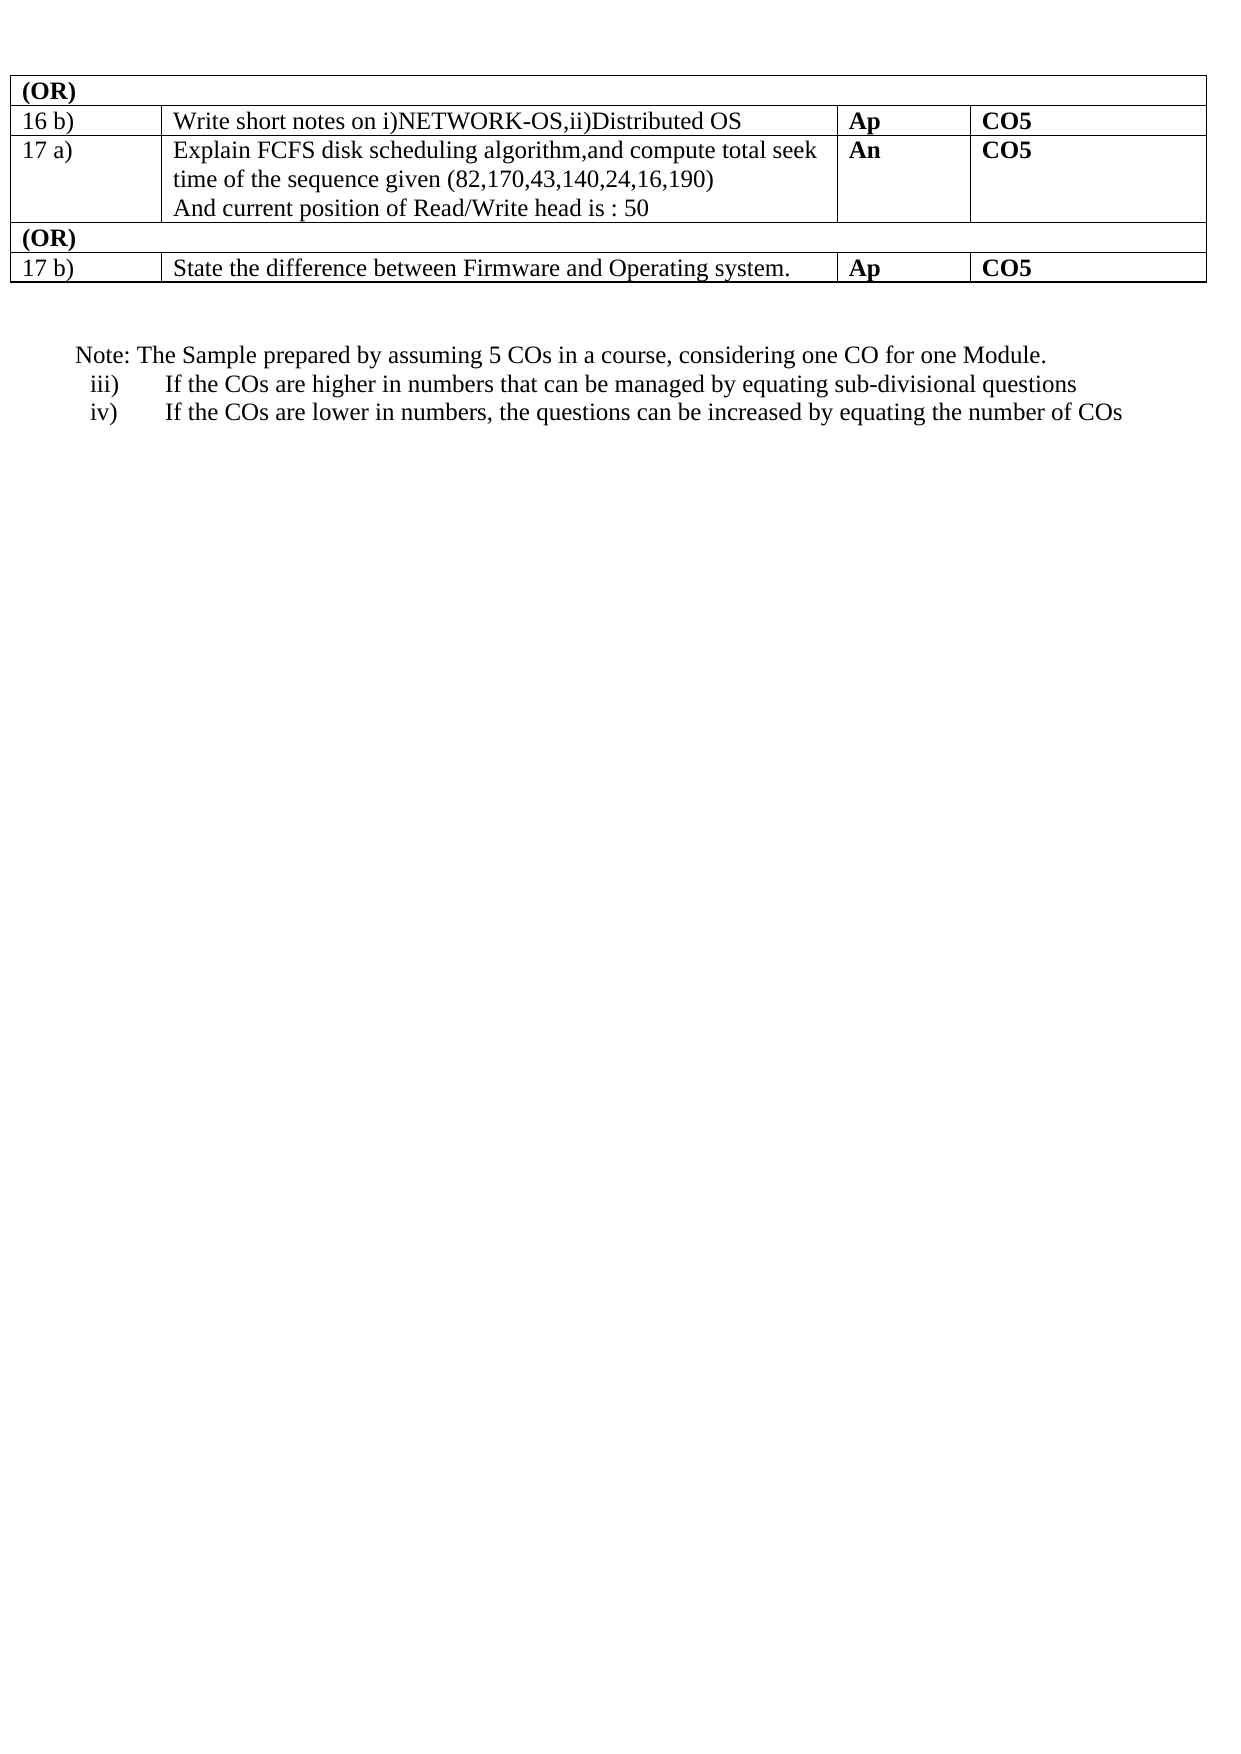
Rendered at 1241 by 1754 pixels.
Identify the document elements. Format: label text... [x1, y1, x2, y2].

list If the COs are lower in numbers, the questions can be increased by equating the number of COs [90, 397, 1165, 426]
list If the COs are higher in numbers that can be managed by equating sub-divisional questions [90, 369, 1165, 397]
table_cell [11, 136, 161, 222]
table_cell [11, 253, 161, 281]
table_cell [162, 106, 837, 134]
text Note: The Sample prepared by assuming 5 COs in a course, considering one CO for one Module. [75, 340, 1165, 369]
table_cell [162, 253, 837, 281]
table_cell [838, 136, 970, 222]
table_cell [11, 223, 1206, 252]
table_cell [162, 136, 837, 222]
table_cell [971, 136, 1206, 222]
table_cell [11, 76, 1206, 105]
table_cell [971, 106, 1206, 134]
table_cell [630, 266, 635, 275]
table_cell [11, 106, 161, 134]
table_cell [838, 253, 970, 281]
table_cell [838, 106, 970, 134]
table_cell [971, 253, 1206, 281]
